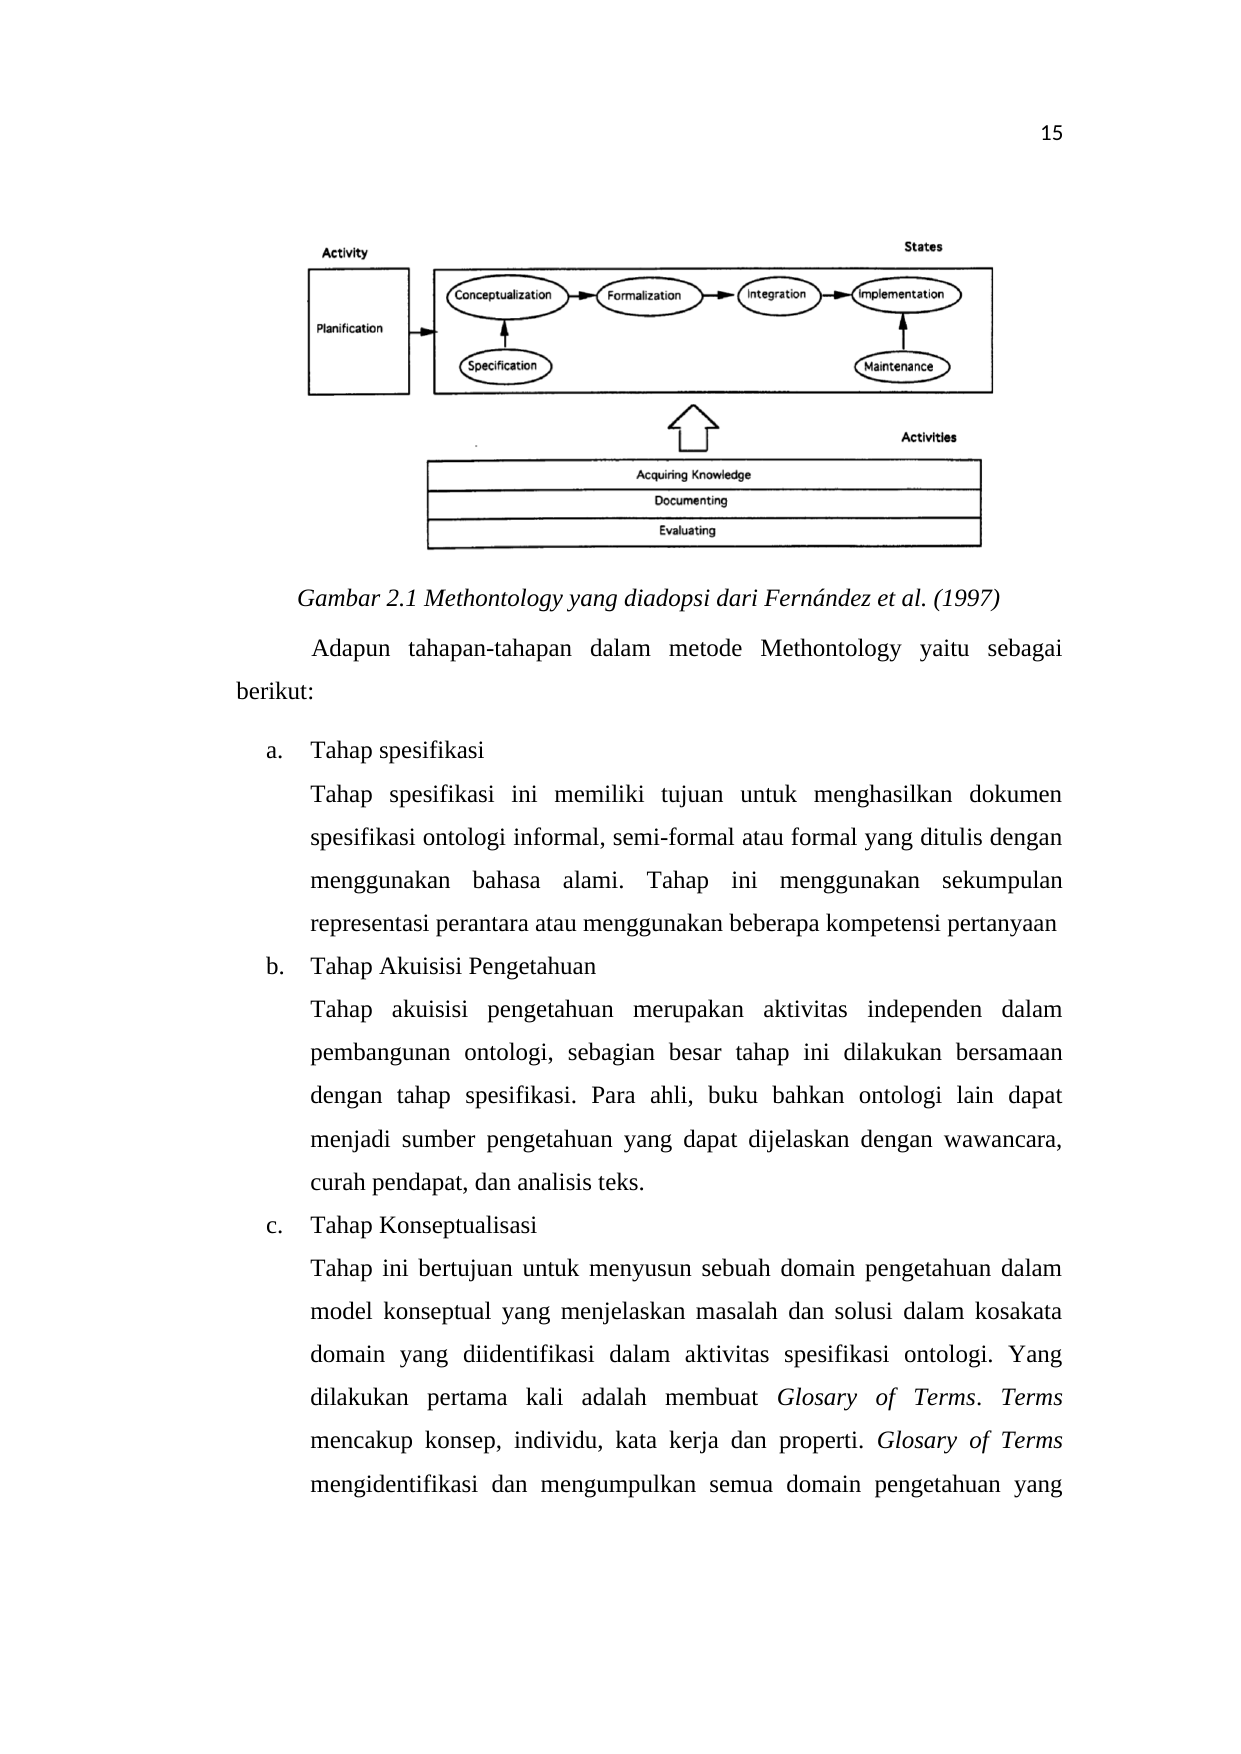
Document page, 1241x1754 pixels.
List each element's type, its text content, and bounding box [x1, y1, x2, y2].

picture [301, 236, 998, 553]
list Tahap Konseptualisasi [266, 1210, 1063, 1239]
list Tahap Akuisisi Pengetahuan [266, 951, 1063, 980]
list Tahap akuisisi pengetahuan merupakan aktivitas independen dalam pembangunan ontologi, sebagian besar tahap ini dilakukan bersamaan dengan tahap spesifikasi. Para ahli, buku bahkan ontologi lain dapat menjadi sumber pengetahuan yang dapat dijelaskan dengan wawancara, curah pendapat, dan analisis teks. [310, 994, 1063, 1196]
list Tahap spesifikasi [266, 736, 1063, 764]
text Gambar 2.1 Methontology yang diadopsi dari Fernández et al. (1997) [236, 583, 1063, 612]
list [310, 1253, 1063, 1497]
list Tahap spesifikasi ini memiliki tujuan untuk menghasilkan dokumen spesifikasi ontologi informal, semi-formal atau formal yang ditulis dengan menggunakan bahasa alami. Tahap ini menggunakan sekumpulan representasi perantara atau menggunakan beberapa kompetensi pertanyaan [310, 779, 1063, 937]
text Adapun tahapan-tahapan dalam metode Methontology yaitu sebagai berikut: [236, 633, 1063, 704]
